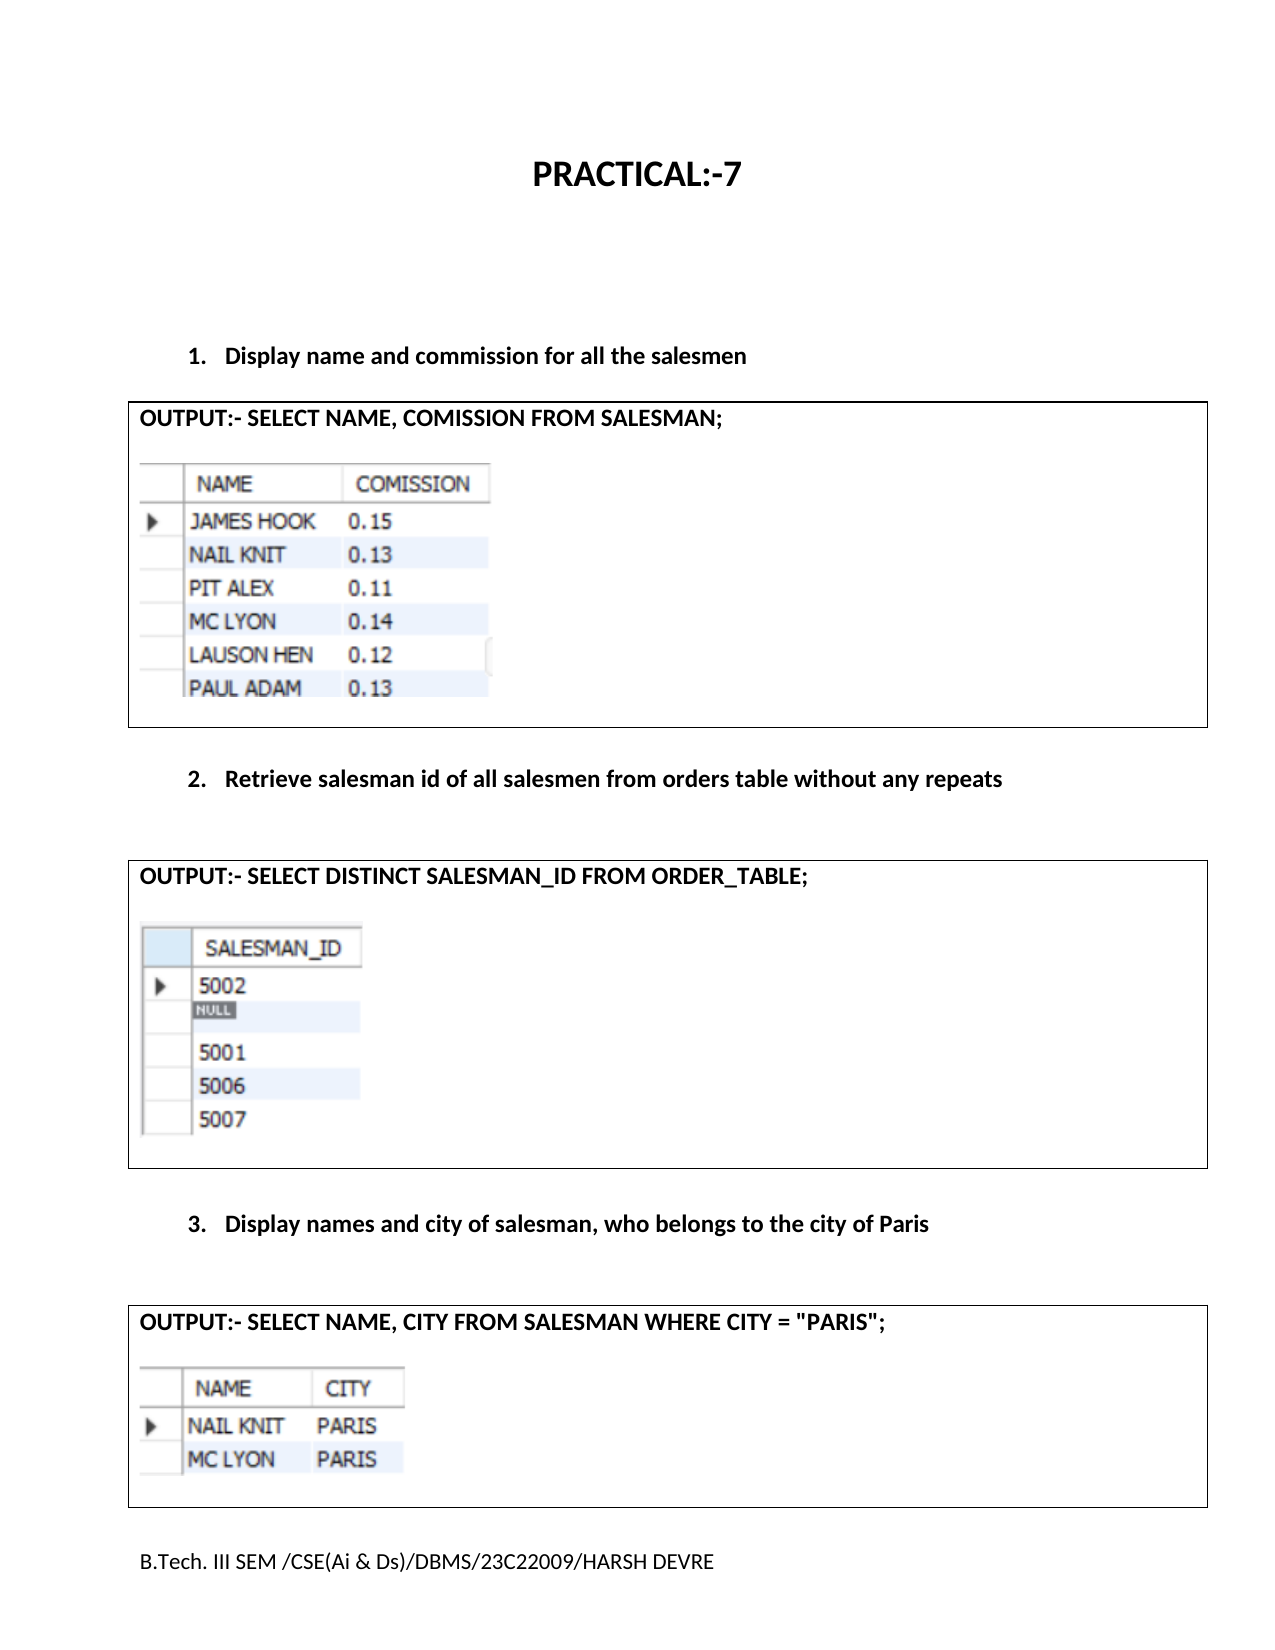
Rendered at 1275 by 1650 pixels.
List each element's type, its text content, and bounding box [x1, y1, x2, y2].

table_header OUTPUT:- SELECT DISTINCT SALESMAN_ID FROM ORDER_TABLE; [129, 861, 1207, 1168]
picture [139, 463, 493, 697]
list Display name and commission for all the salesmen [187, 340, 1256, 371]
title PRACTICAL:-7 [139, 150, 1136, 196]
table_header OUTPUT:- SELECT NAME, COMISSION FROM SALESMAN; [129, 403, 1207, 727]
picture [139, 921, 363, 1138]
list Display names and city of salesman, who belongs to the city of Paris [187, 1208, 1256, 1239]
table_header OUTPUT:- SELECT NAME, CITY FROM SALESMAN WHERE CITY = "PARIS"; [129, 1306, 1207, 1507]
list Retrieve salesman id of all salesmen from orders table without any repeats [187, 763, 1256, 794]
picture [139, 1366, 406, 1476]
